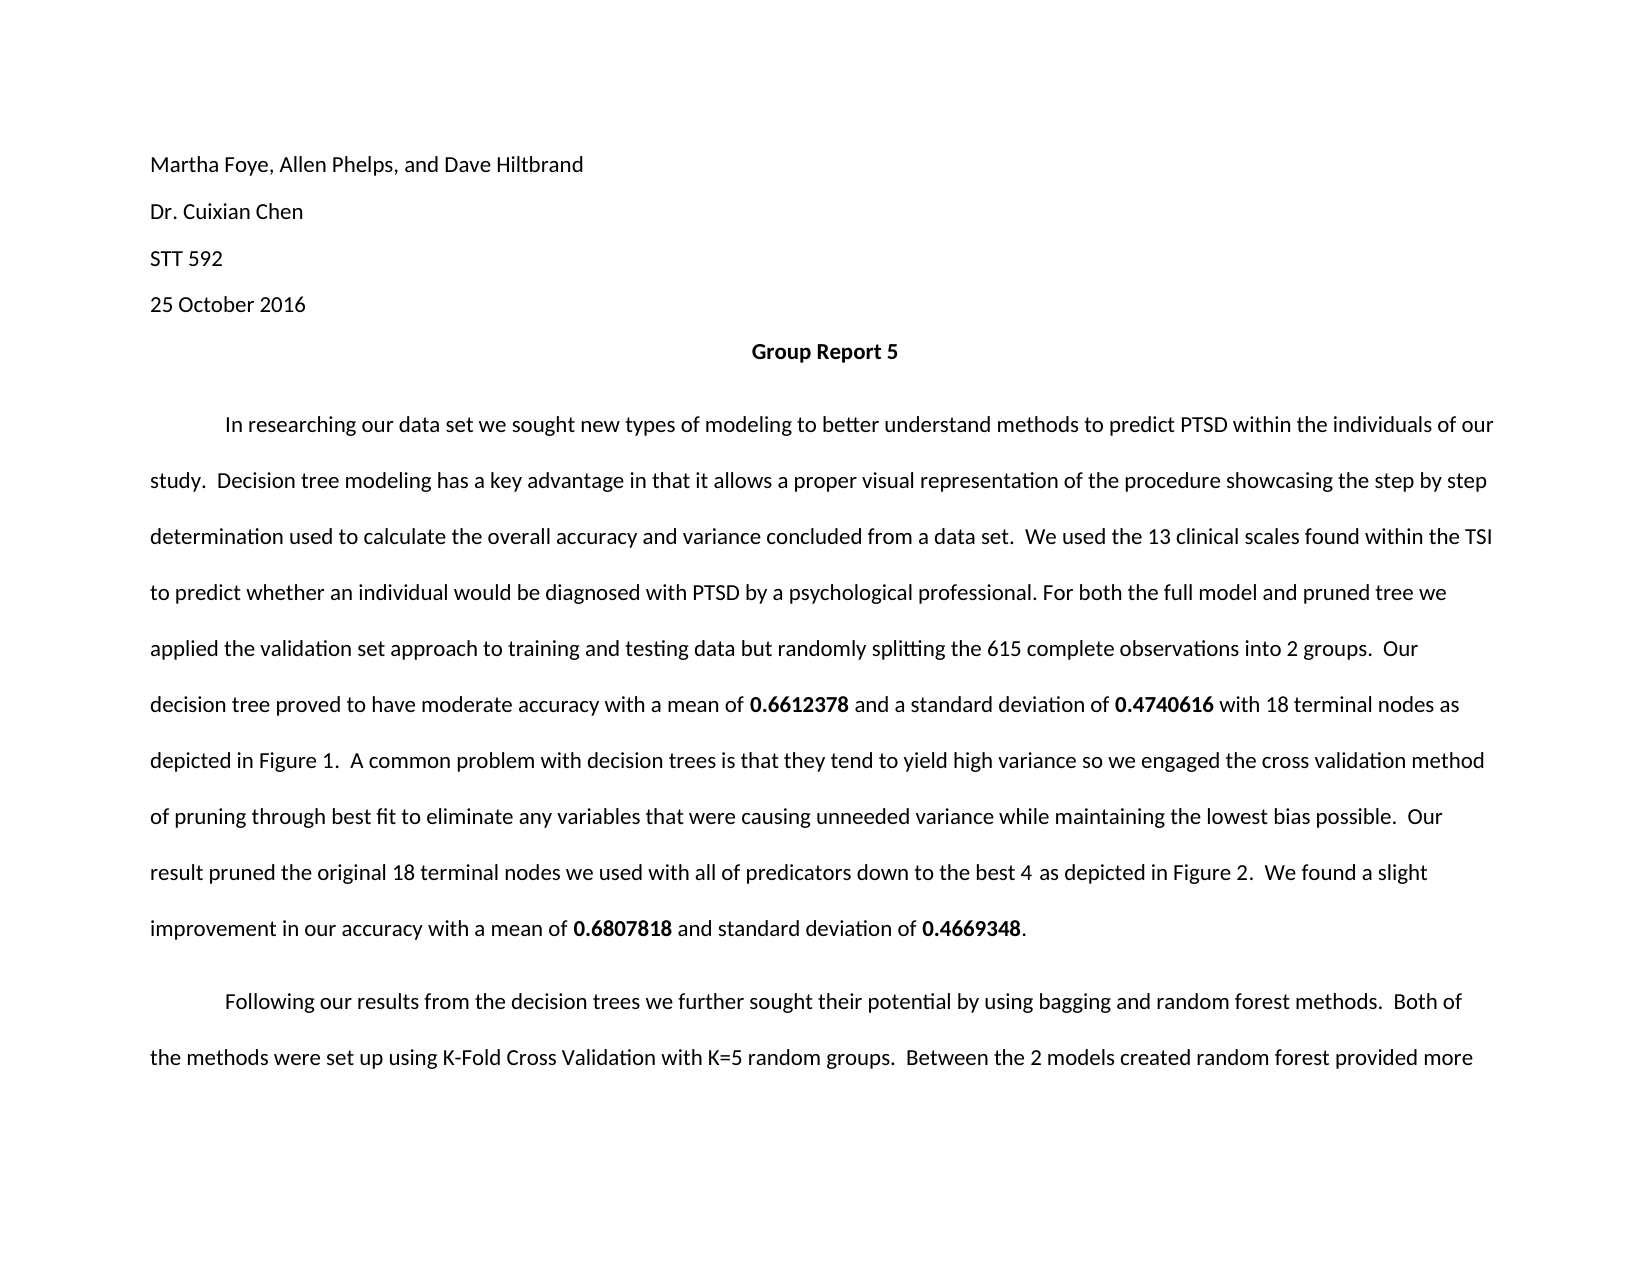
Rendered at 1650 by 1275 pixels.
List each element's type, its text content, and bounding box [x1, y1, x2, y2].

text Dr. Cuixian Chen [150, 197, 1500, 225]
text Group Report 5 [150, 337, 1500, 366]
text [150, 987, 1500, 1071]
text STT 592 [150, 244, 1500, 272]
text In researching our data set we sought new types of modeling to better understand methods to predict PTSD within the individuals of our study. Decision tree modeling has a key advantage in that it allows a proper visual representation of the procedure showcasing the step by step determination used to calculate the overall accuracy and variance concluded from a data set. We used the 13 clinical scales found within the TSI to predict whether an individual would be diagnosed with PTSD by a psychological professional. For both the full model and pruned tree we applied the validation set approach to training and testing data but randomly splitting the 615 complete observations into 2 groups. Our decision tree proved to have moderate accuracy with a mean of 0.6612378 and a standard deviation of 0.4740616 with 18 terminal nodes as depicted in Figure 1. A common problem with decision trees is that they tend to yield high variance so we engaged the cross validation method of pruning through best fit to eliminate any variables that were causing unneeded variance while maintaining the lowest bias possible. Our result pruned the original 18 terminal nodes we used with all of predicators down to the best 4 as depicted in Figure 2. We found a slight improvement in our accuracy with a mean of 0.6807818 and standard deviation of 0.4669348. [150, 410, 1500, 943]
text 25 October 2016 [150, 291, 1500, 319]
text Martha Foye, Allen Phelps, and Dave Hiltbrand [150, 150, 1500, 178]
